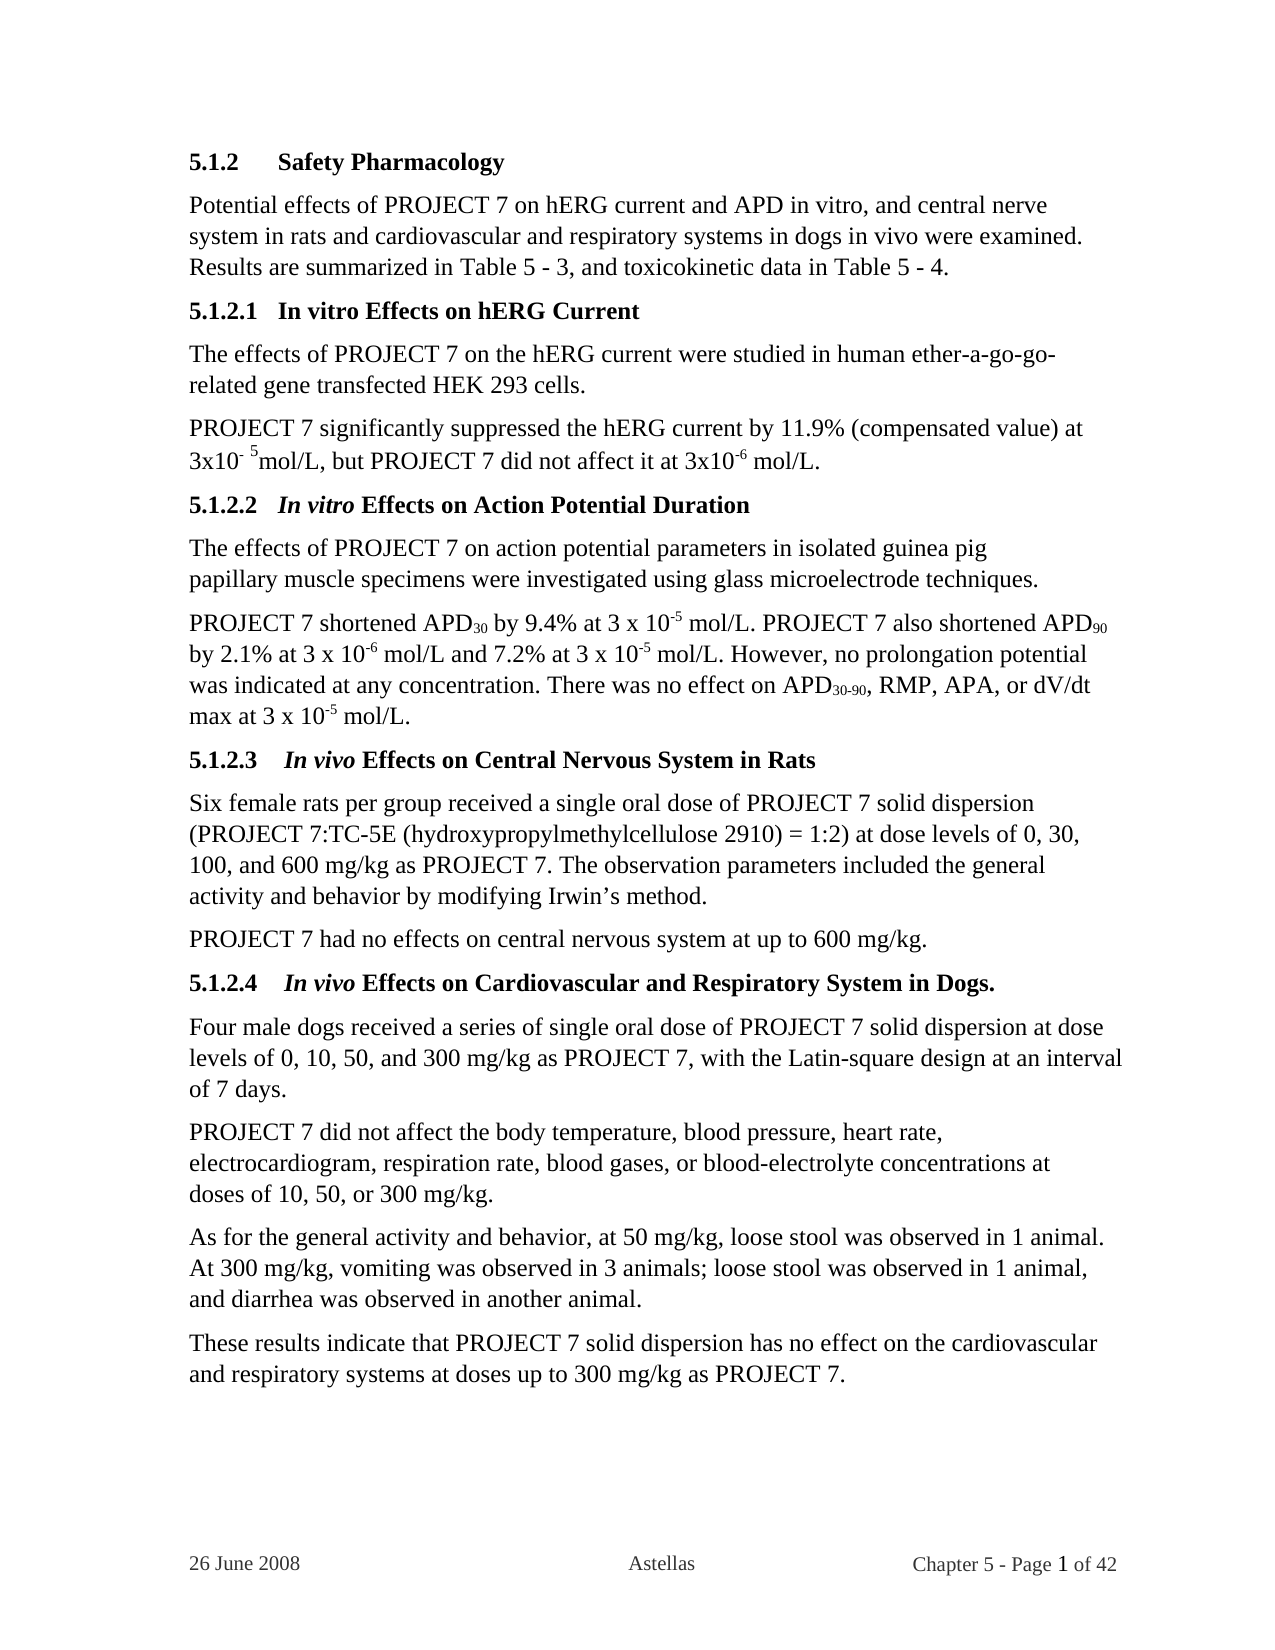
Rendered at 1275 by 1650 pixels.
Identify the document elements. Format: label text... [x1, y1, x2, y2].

text PROJECT 7 significantly suppressed the hERG current by 11.9% (compensated value) at 3x10- 5mol/L, but PROJECT 7 did not affect it at 3x10-6 mol/L. [189, 415, 1118, 474]
list In vivo Effects on Cardiovascular and Respiratory System in Dogs. [189, 968, 1275, 997]
list In vivo Effects on Central Nervous System in Rats [189, 745, 1275, 773]
text These results indicate that PROJECT 7 solid dispersion has no effect on the cardiovascular and respiratory systems at doses up to 300 mg/kg as PROJECT 7. [189, 1328, 1114, 1388]
list In vitro Effects on hERG Current [189, 296, 1275, 325]
text PROJECT 7 shortened APD30 by 9.4% at 3 x 10-5 mol/L. PROJECT 7 also shortened APD90 by 2.1% at 3 x 10-6 mol/L and 7.2% at 3 x 10-5 mol/L. However, no prolongation potential was indicated at any concentration. There was no effect on APD30-90, RMP, APA, or dV/dt max at 3 x 10-5 mol/L. [189, 608, 1125, 730]
text The effects of PROJECT 7 on the hERG current were studied in human ether-a-go-go-related gene transfected HEK 293 cells. [189, 339, 1109, 399]
list In vitro Effects on Action Potential Duration [189, 490, 1275, 519]
text Six female rats per group received a single oral dose of PROJECT 7 solid dispersion (PROJECT 7:TC-5E (hydroxypropylmethylcellulose 2910) = 1:2) at dose levels of 0, 30, 100, and 600 mg/kg as PROJECT 7. The observation parameters included the general activity and behavior by modifying Irwin’s method. [189, 788, 1102, 910]
text Potential effects of PROJECT 7 on hERG current and APD in vitro, and central nerve system in rats and cardiovascular and respiratory systems in dogs in vivo were examined. Results are summarized in Table 5 - 3, and toxicokinetic data in Table 5 - 4. [189, 190, 1123, 281]
text PROJECT 7 did not affect the body temperature, blood pressure, heart rate, electrocardiogram, respiration rate, blood gases, or blood-electrolyte concentrations at doses of 10, 50, or 300 mg/kg. [189, 1117, 1109, 1208]
text As for the general activity and behavior, at 50 mg/kg, loose stool was observed in 1 animal. At 300 mg/kg, vomiting was observed in 3 animals; loose stool was observed in 1 animal, and diarrhea was observed in another animal. [189, 1222, 1107, 1313]
text Four male dogs received a series of single oral dose of PROJECT 7 solid dispersion at dose levels of 0, 10, 50, and 300 mg/kg as PROJECT 7, with the Latin-square design at an interval of 7 days. [189, 1012, 1125, 1103]
list Safety Pharmacology [189, 147, 1275, 176]
text The effects of PROJECT 7 on action potential parameters in isolated guinea pig papillary muscle specimens were investigated using glass microelectrode techniques. [189, 533, 1056, 593]
text PROJECT 7 had no effects on central nervous system at up to 600 mg/kg. [189, 924, 1275, 953]
